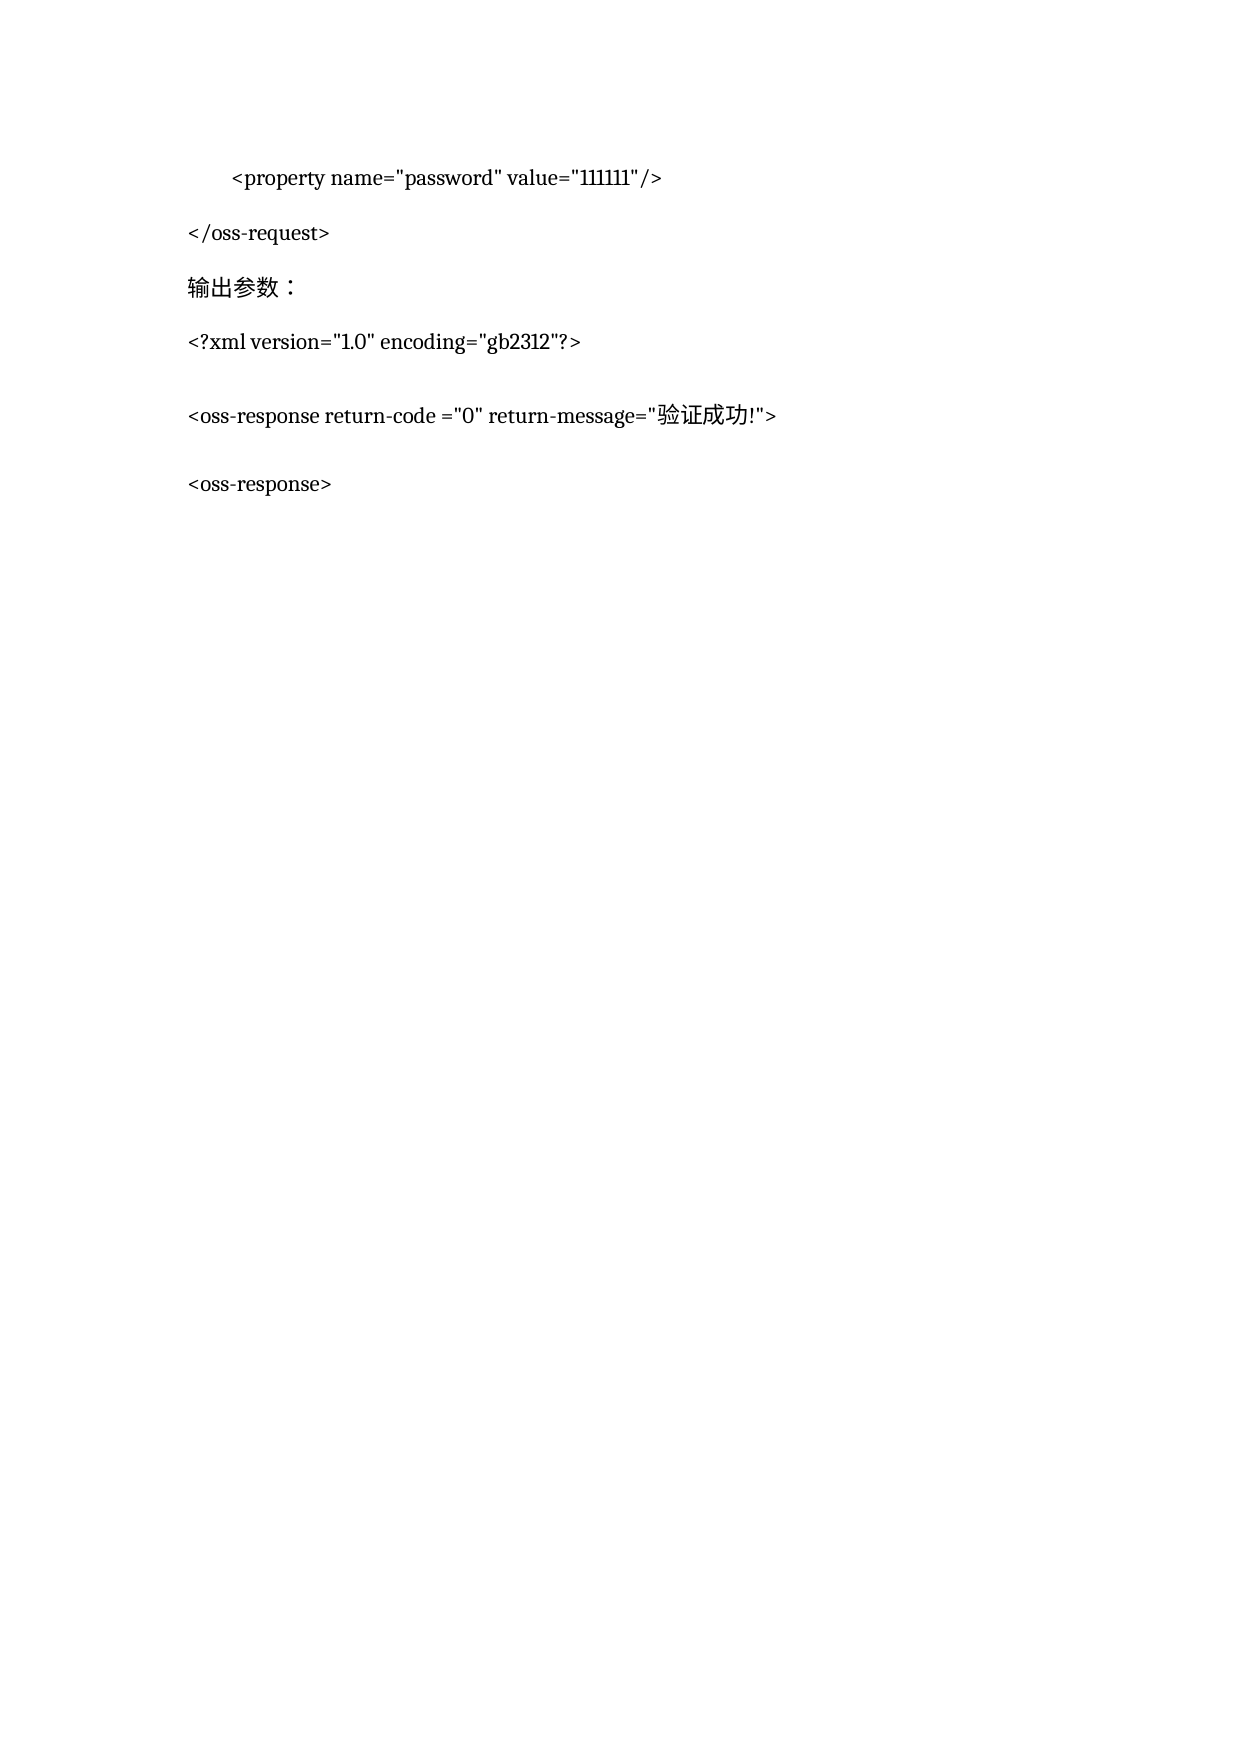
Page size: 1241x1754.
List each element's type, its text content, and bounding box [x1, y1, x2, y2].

text 输出参数： [187, 271, 1053, 304]
text <oss-response> [187, 468, 1053, 501]
text <oss-response return-code ="0" return-message="验证成功!"> [187, 381, 1053, 446]
text <property name="password" value="111111"/> [187, 162, 1053, 194]
text </oss-request> [187, 217, 1053, 249]
text <?xml version="1.0" encoding="gb2312"?> [187, 326, 1053, 358]
